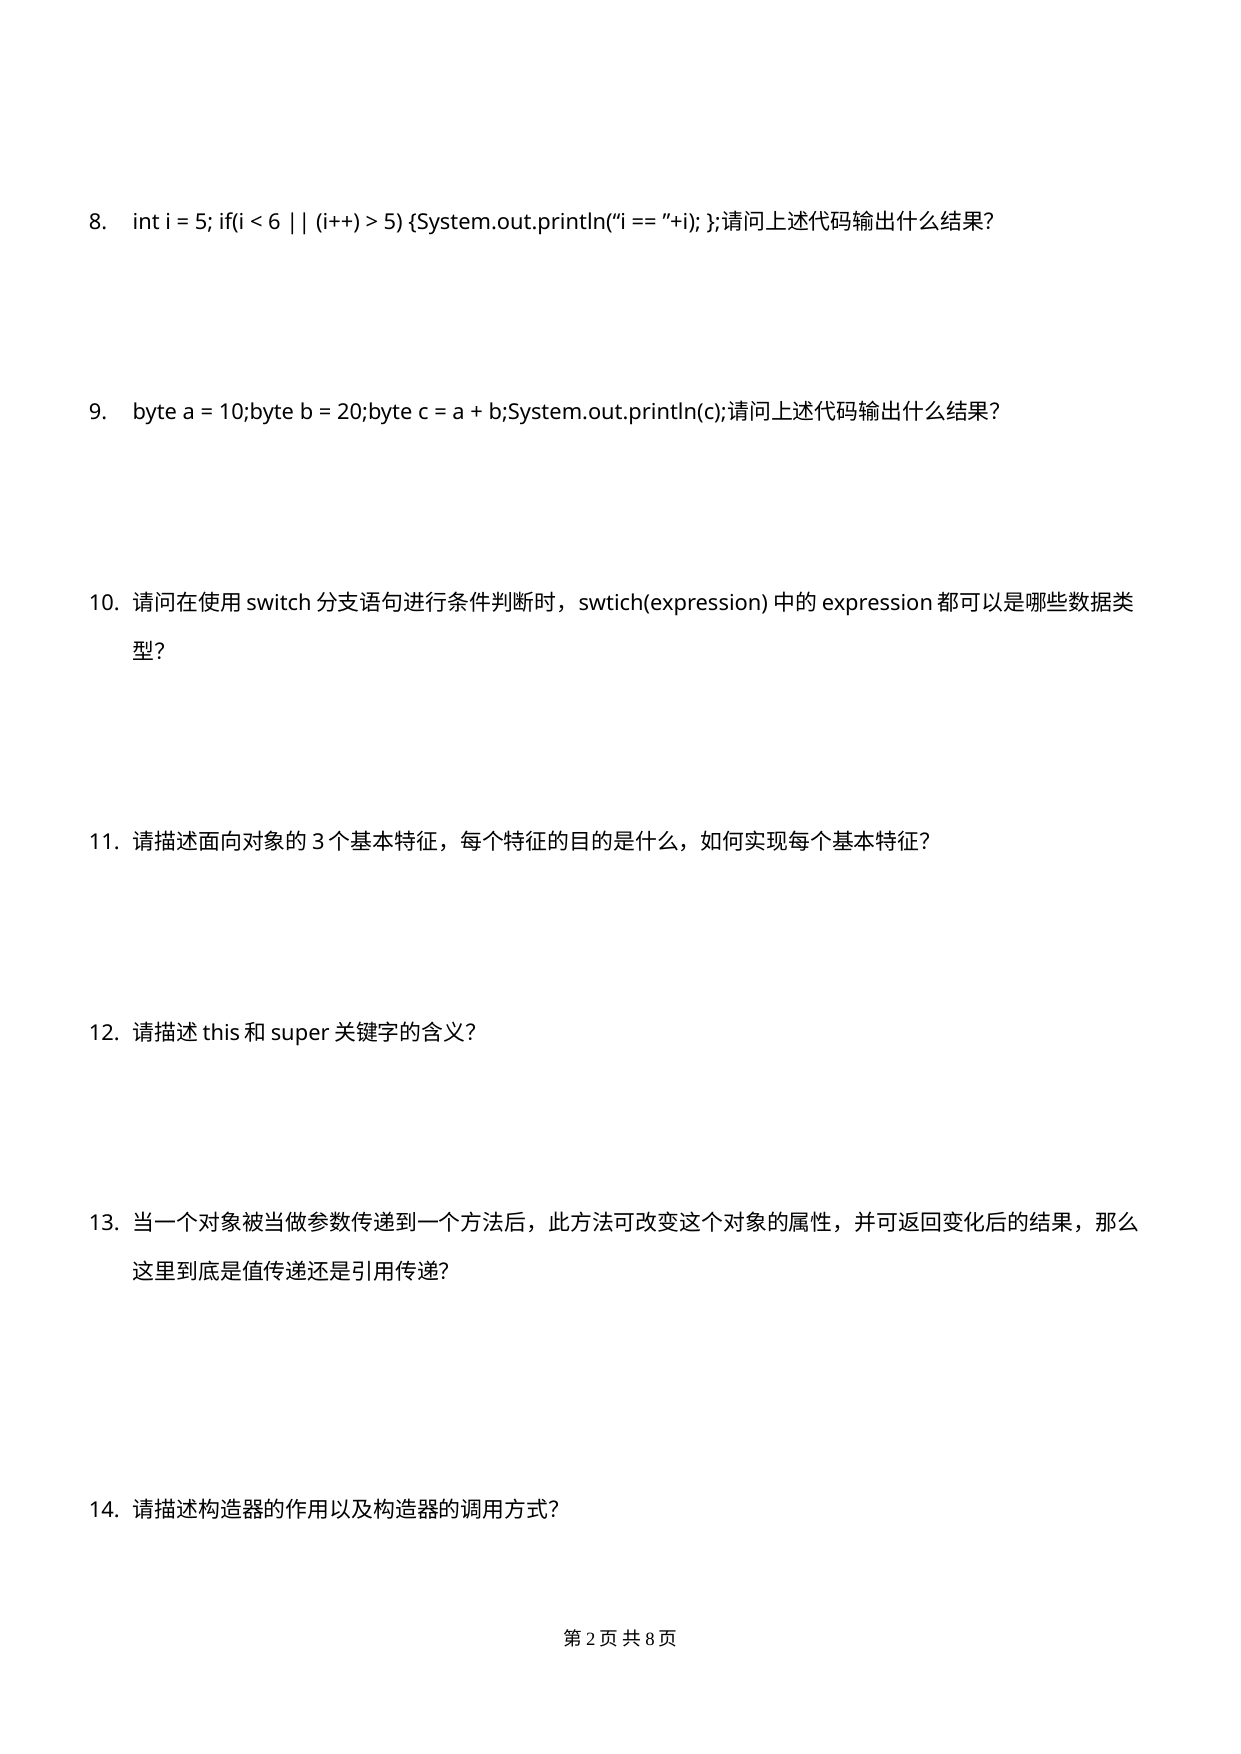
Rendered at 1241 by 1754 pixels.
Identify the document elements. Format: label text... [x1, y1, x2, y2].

list 请描述this和super关键字的含义？ [89, 1014, 1152, 1047]
list 当一个对象被当做参数传递到一个方法后，此方法可改变这个对象的属性，并可返回变化后的结果，那么这里到底是值传递还是引用传递？ [89, 1205, 1152, 1286]
list 请问在使用switch分支语句进行条件判断时，swtich(expression) 中的expression都可以是哪些数据类型？ [89, 584, 1152, 666]
list byte a = 10;byte b = 20;byte c = a + b;System.out.println(c);请问上述代码输出什么结果？ [89, 394, 1152, 426]
list 请描述面向对象的3个基本特征，每个特征的目的是什么，如何实现每个基本特征？ [89, 824, 1152, 856]
list int i = 5; if(i < 6 || (i++) > 5) {System.out.println(“i == ”+i); };请问上述代码输出什么结果？ [89, 203, 1152, 236]
list 请描述构造器的作用以及构造器的调用方式？ [89, 1491, 1152, 1524]
